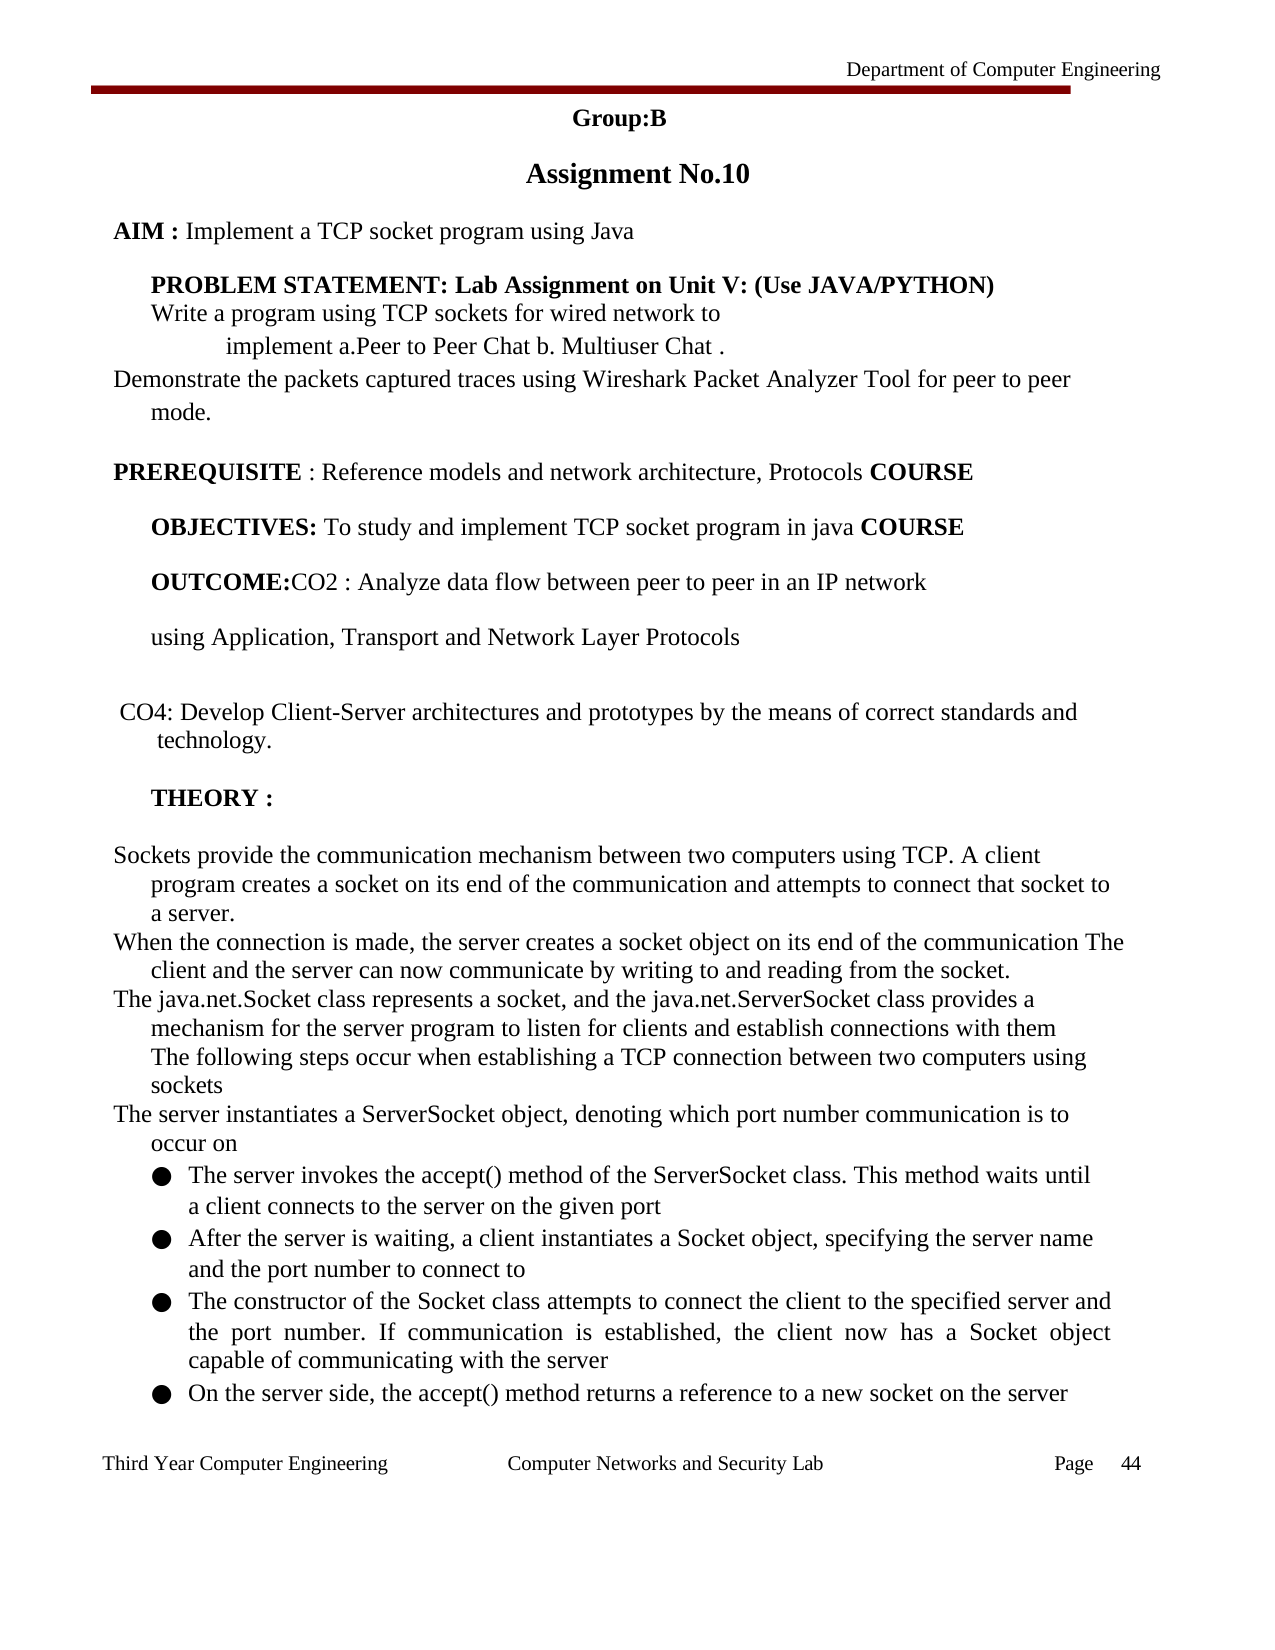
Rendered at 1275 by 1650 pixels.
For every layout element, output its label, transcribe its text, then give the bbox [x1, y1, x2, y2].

text AIM : Implement a TCP socket program using Java [113, 216, 1237, 245]
subtitle Assignment No.10 [84, 157, 1191, 190]
text Group:B [47, 103, 1191, 131]
text When the connection is made, the server creates a socket object on its end of the communication The client and the server can now communicate by writing to and reading from the socket. [113, 927, 1128, 984]
subtitle THEORY : [151, 783, 1237, 812]
text PREREQUISITE : Reference models and network architecture, Protocols COURSE OBJECTIVES: To study and implement TCP socket program in java COURSE OUTCOME:CO2 : Analyze data flow between peer to peer in an IP network using Application, Transport and Network Layer Protocols [113, 457, 987, 650]
text CO4: Develop Client-Server architectures and prototypes by the means of correct standards and technology. [119, 697, 1169, 754]
list The constructor of the Socket class attempts to connect the client to the specified server and the port number. If communication is established, the client now has a Socket object capable of communicating with the server [151, 1283, 1112, 1374]
text Write a program using TCP sockets for wired network to implement a.Peer to Peer Chat b. Multiuser Chat . [151, 298, 726, 360]
list After the server is waiting, a client instantiates a Socket object, specifying the server name and the port number to connect to [151, 1220, 1093, 1283]
text Sockets provide the communication mechanism between two computers using TCP. A client program creates a socket on its end of the communication and attempts to connect that socket to a server. [113, 841, 1113, 927]
text Demonstrate the packets captured traces using Wireshark Packet Analyzer Tool for peer to peer mode. [113, 364, 1113, 426]
subtitle PROBLEM STATEMENT: Lab Assignment on Unit V: (Use JAVA/PYTHON) [151, 270, 1237, 298]
text The server instantiates a ServerSocket object, denoting which port number communication is to occur on [113, 1099, 1113, 1157]
picture [91, 84, 1071, 94]
list On the server side, the accept() method returns a reference to a new socket on the server [151, 1374, 1237, 1408]
text The java.net.Socket class represents a socket, and the java.net.ServerSocket class provides a mechanism for the server program to listen for clients and establish connections with them The following steps occur when establishing a TCP connection between two computers using sockets [113, 984, 1093, 1099]
list The server invokes the accept() method of the ServerSocket class. This method waits until a client connects to the server on the given port [151, 1157, 1108, 1220]
